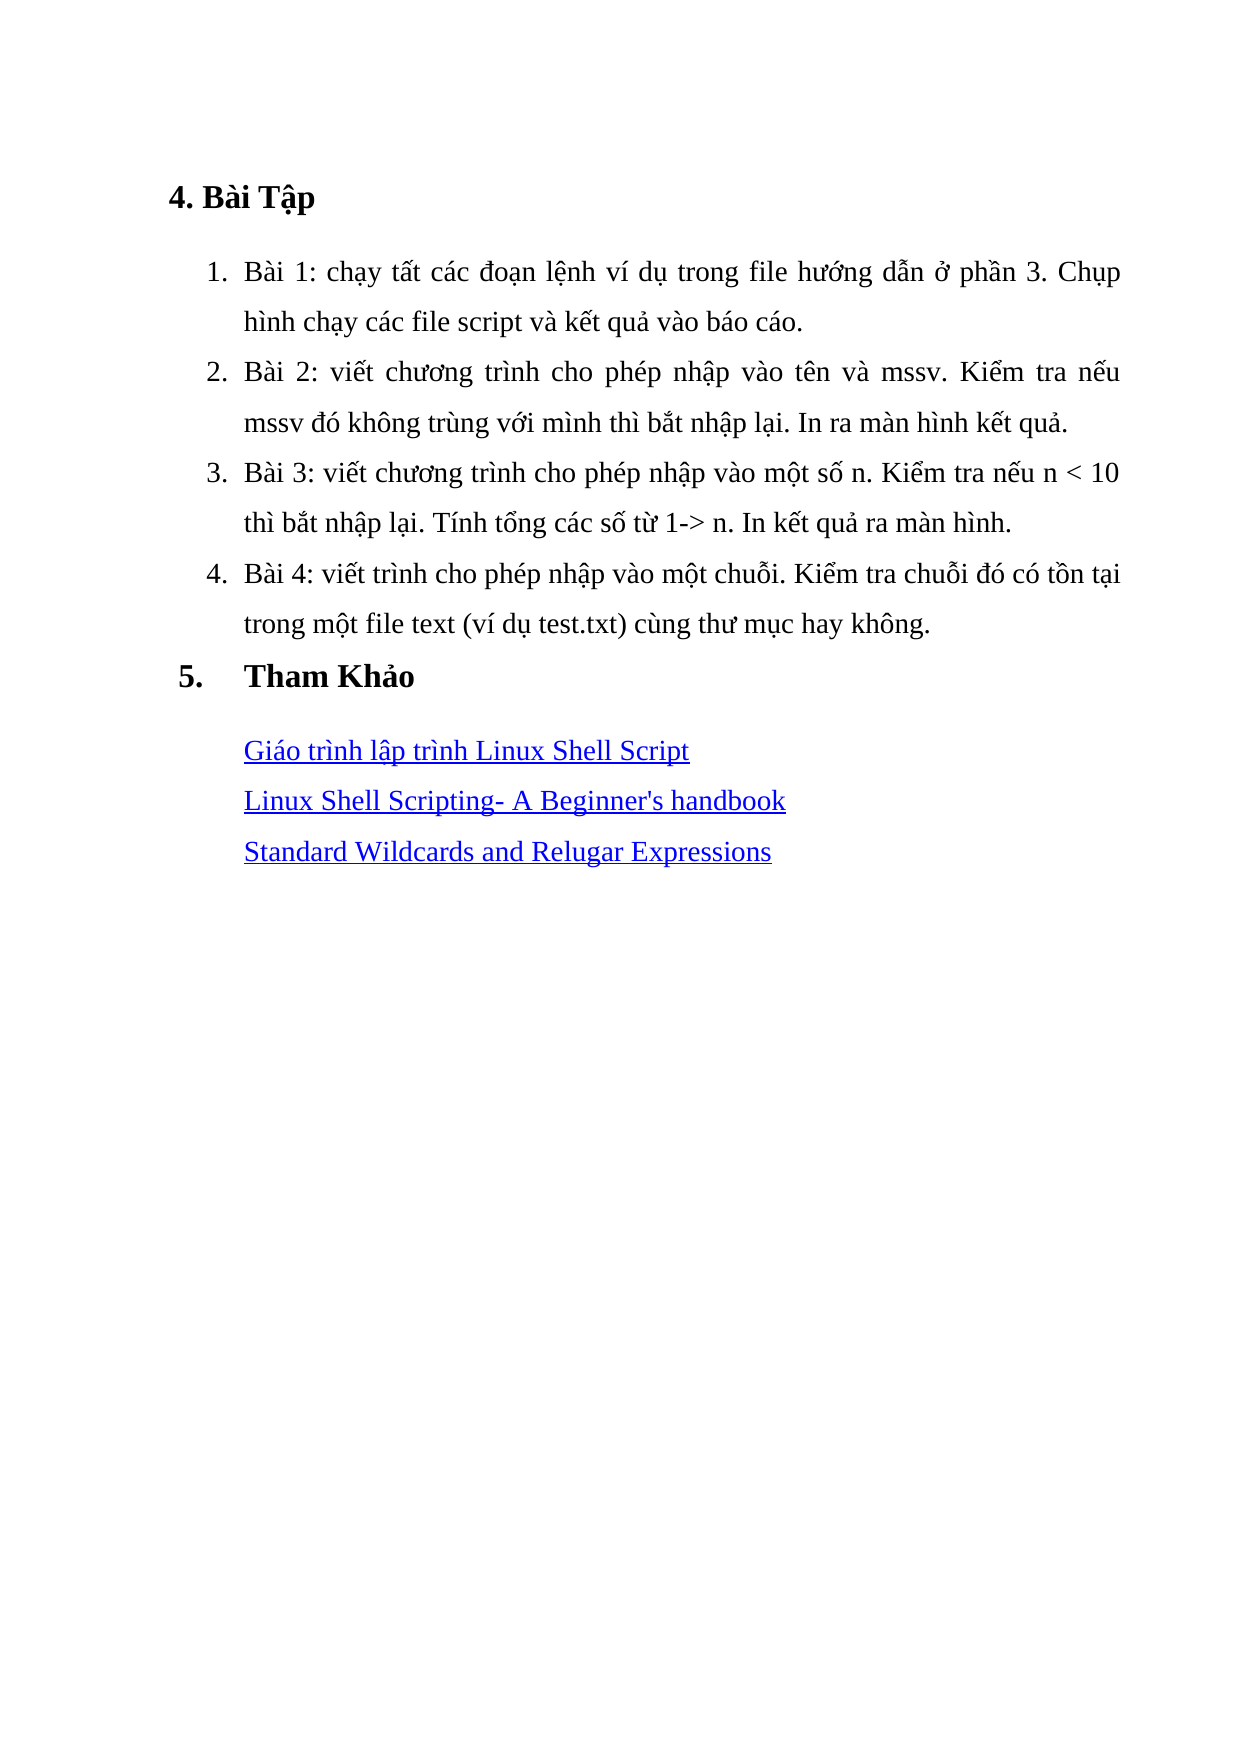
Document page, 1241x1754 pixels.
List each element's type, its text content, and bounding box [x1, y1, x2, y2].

subtitle Tham Khảo [178, 656, 1122, 695]
subtitle 4. Bài Tập [169, 177, 1122, 216]
text Giáo trình lập trình Linux Shell Script [244, 733, 1122, 767]
text Standard Wildcards and Relugar Expressions [244, 834, 1122, 867]
list Bài 2: viết chương trình cho phép nhập vào tên và mssv. Kiểm tra nếu mssv đó không trùng với mình thì bắt nhập lại. In ra màn hình kết quả. [206, 354, 1122, 438]
list Bài 1: chạy tất các đoạn lệnh ví dụ trong file hướng dẫn ở phần 3. Chụp hình chạy các file script và kết quả vào báo cáo. [206, 254, 1122, 338]
list Bài 4: viết trình cho phép nhập vào một chuỗi. Kiểm tra chuỗi đó có tồn tại trong một file text (ví dụ test.txt) cùng thư mục hay không. [206, 556, 1122, 639]
text Linux Shell Scripting- A Beginner's handbook [244, 783, 1122, 817]
list Bài 3: viết chương trình cho phép nhập vào một số n. Kiểm tra nếu n < 10 thì bắt nhập lại. Tính tổng các số từ 1-> n. In kết quả ra màn hình. [206, 455, 1122, 539]
